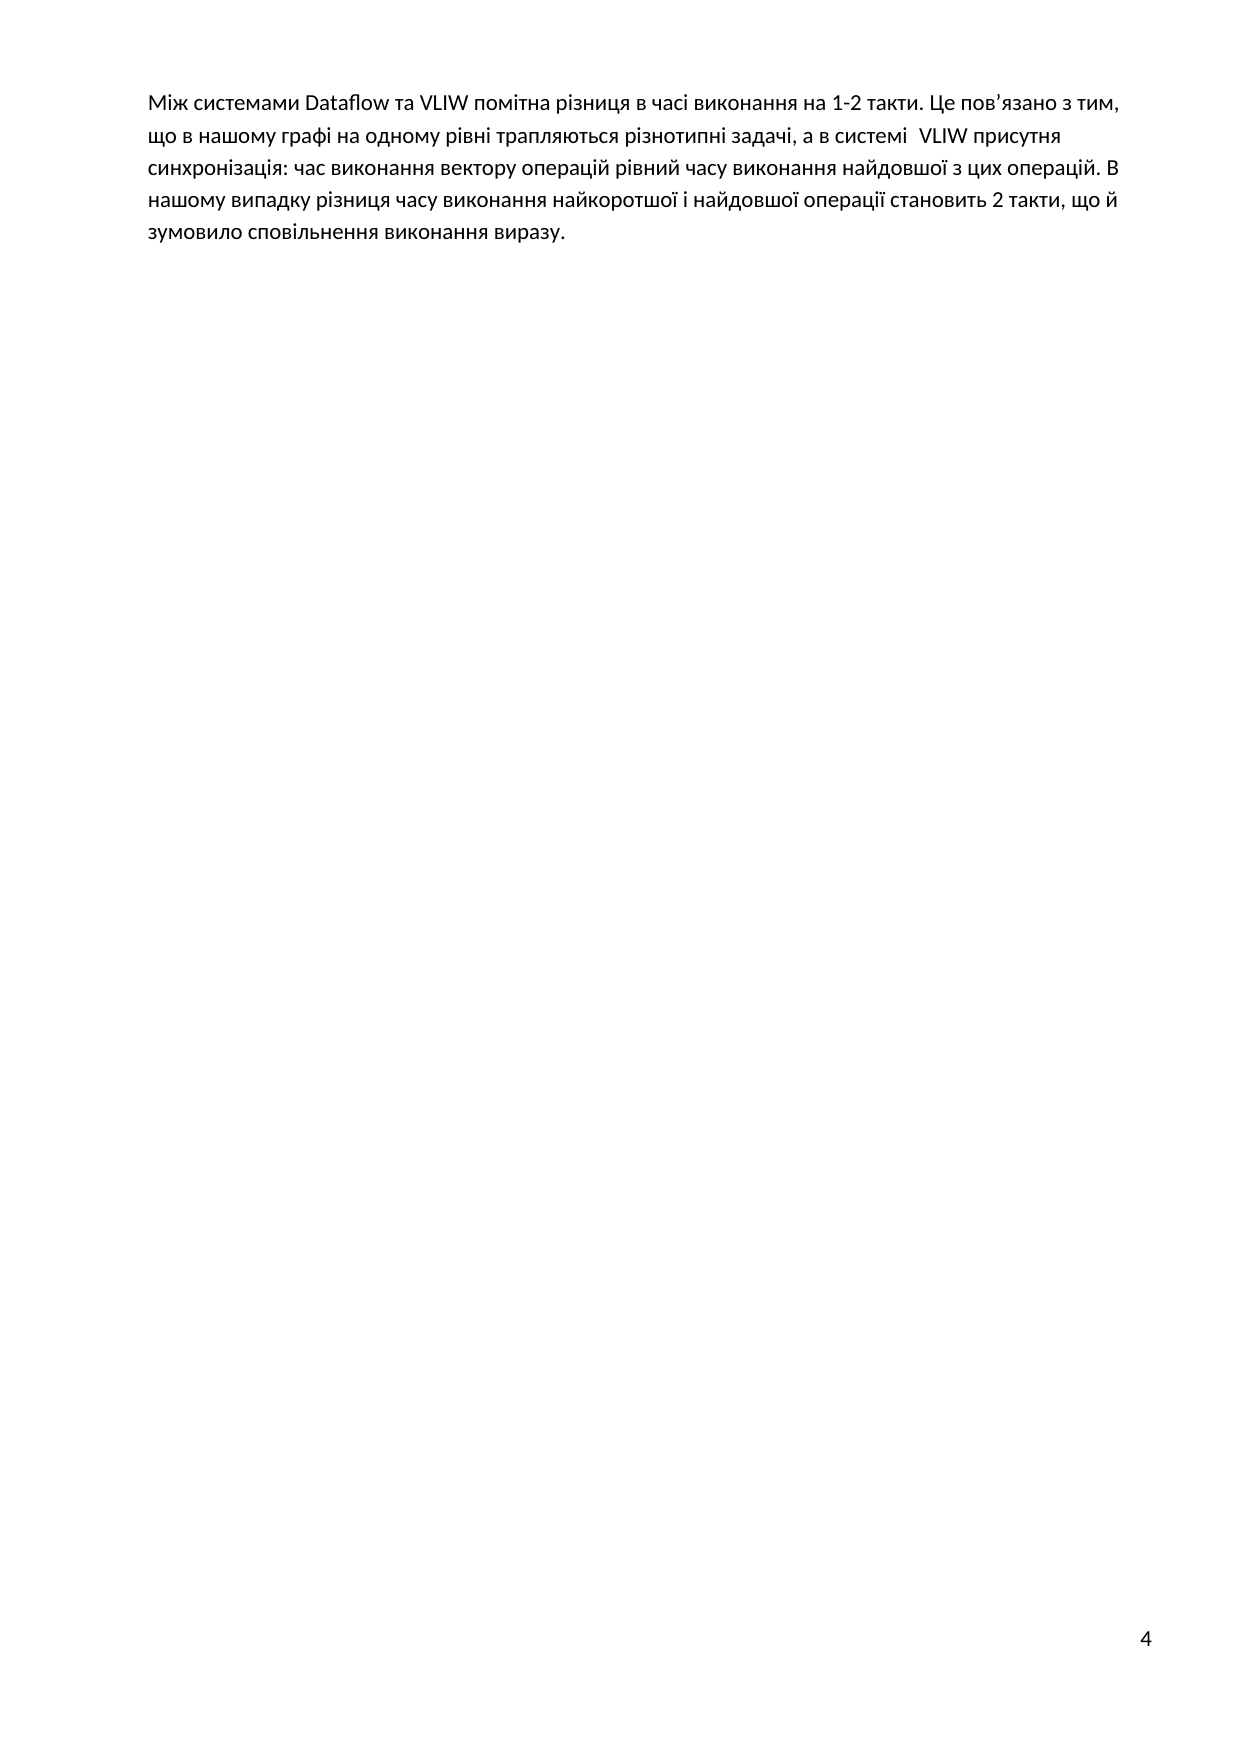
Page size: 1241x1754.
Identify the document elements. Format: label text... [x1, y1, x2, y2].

text Між системами Dataflow та VLIW помітна різниця в часі виконання на 1-2 такти. Це пов’язано з тим, що в нашому графі на одному рівні трапляються різнотипні задачі, а в системі VLIW присутня синхронізація: час виконання вектору операцій рівний часу виконання найдовшої з цих операцій. В нашому випадку різниця часу виконання найкоротшої і найдовшої операції становить 2 такти, що й зумовило сповільнення виконання виразу. [148, 88, 1152, 245]
